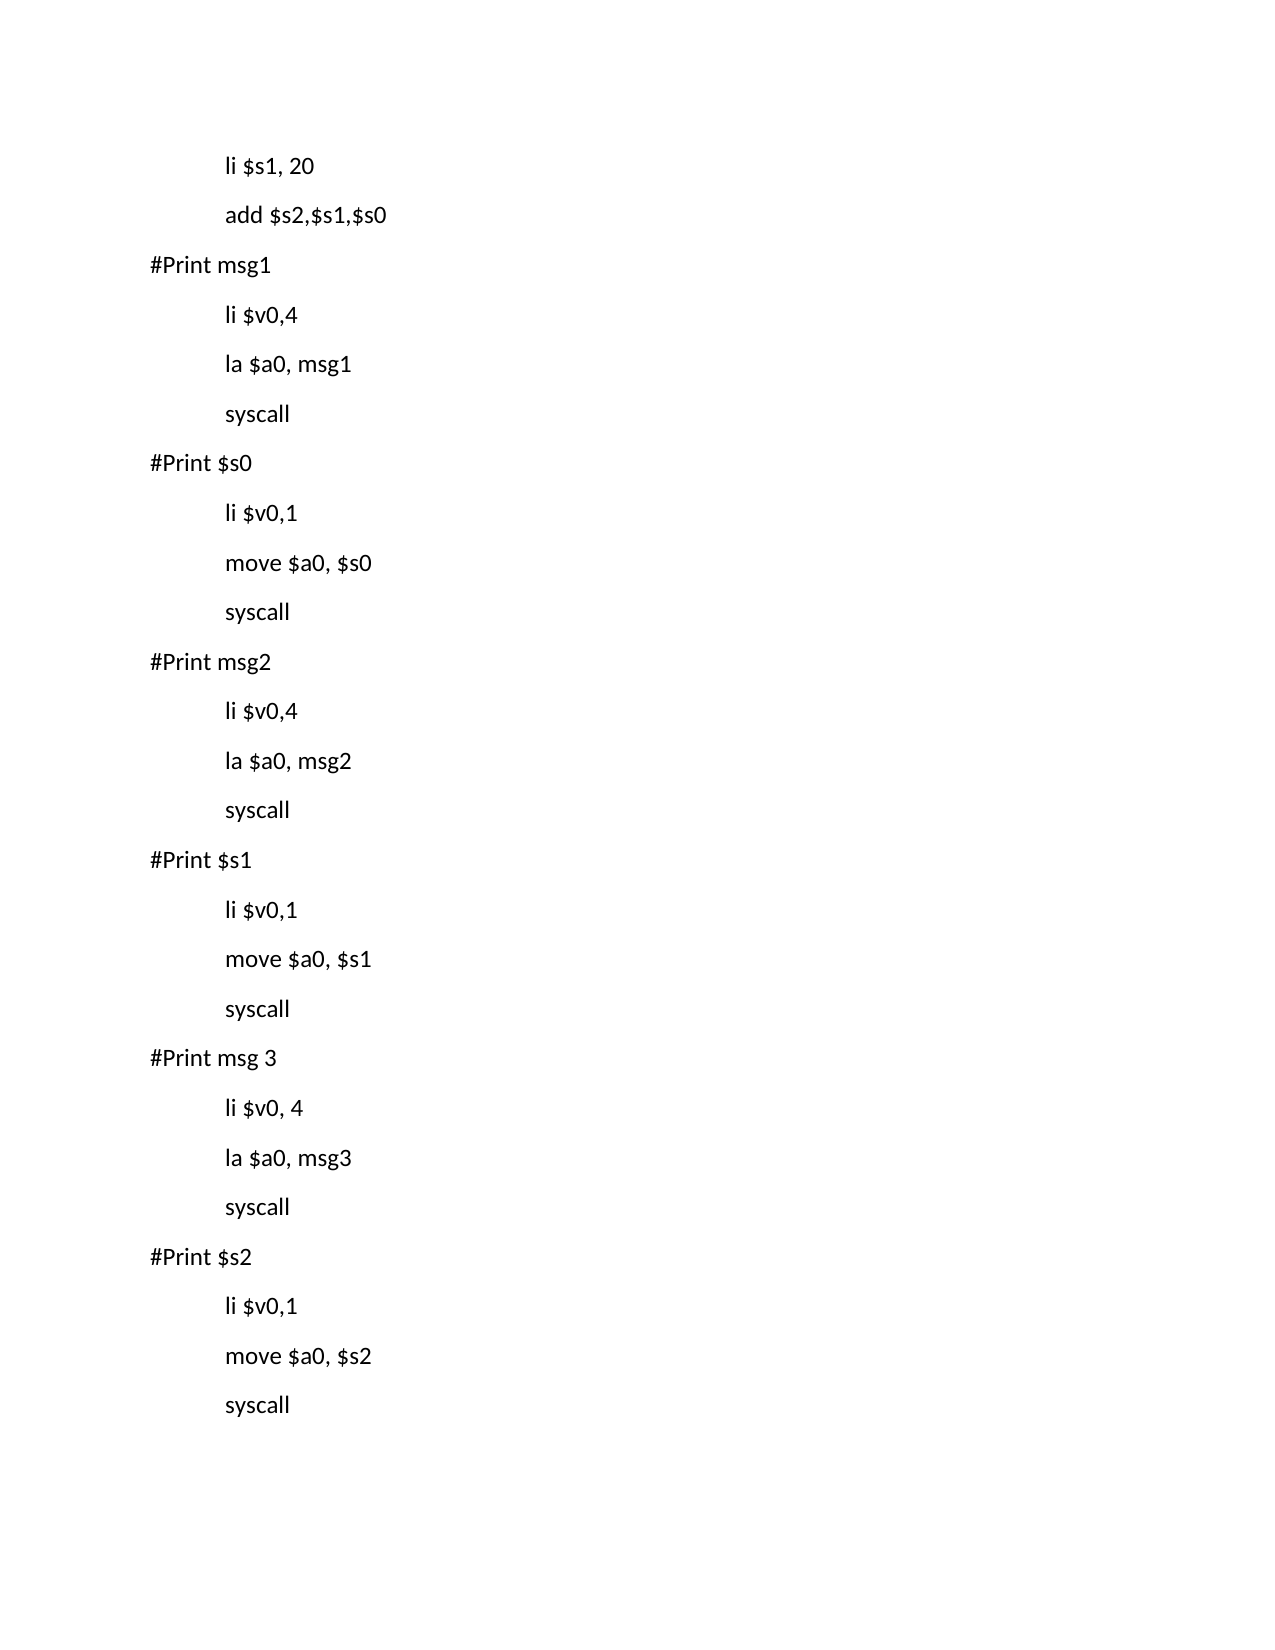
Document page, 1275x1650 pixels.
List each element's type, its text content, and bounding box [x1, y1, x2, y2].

text li $v0,4 [150, 299, 1125, 329]
text li $v0,4 [150, 695, 1125, 726]
text syscall [150, 398, 1125, 428]
text #Print $s2 [150, 1241, 1125, 1271]
text syscall [150, 1389, 1125, 1420]
text li $v0,1 [150, 894, 1125, 924]
text la $a0, msg3 [150, 1142, 1125, 1172]
text #Print msg1 [150, 249, 1125, 280]
text #Print $s0 [150, 447, 1125, 478]
text add $s2,$s1,$s0 [150, 199, 1125, 230]
text li $v0,1 [150, 1290, 1125, 1321]
text li $v0, 4 [150, 1092, 1125, 1123]
text #Print msg 3 [150, 1042, 1125, 1073]
text syscall [150, 596, 1125, 627]
text #Print msg2 [150, 646, 1125, 676]
text move $a0, $s1 [150, 943, 1125, 974]
text #Print $s1 [150, 844, 1125, 875]
text move $a0, $s0 [150, 547, 1125, 577]
text li $v0,1 [150, 497, 1125, 528]
text syscall [150, 1191, 1125, 1222]
text li $s1, 20 [150, 150, 1125, 181]
text syscall [150, 993, 1125, 1023]
text la $a0, msg1 [150, 348, 1125, 379]
text move $a0, $s2 [150, 1340, 1125, 1371]
text la $a0, msg2 [150, 745, 1125, 776]
text syscall [150, 794, 1125, 825]
